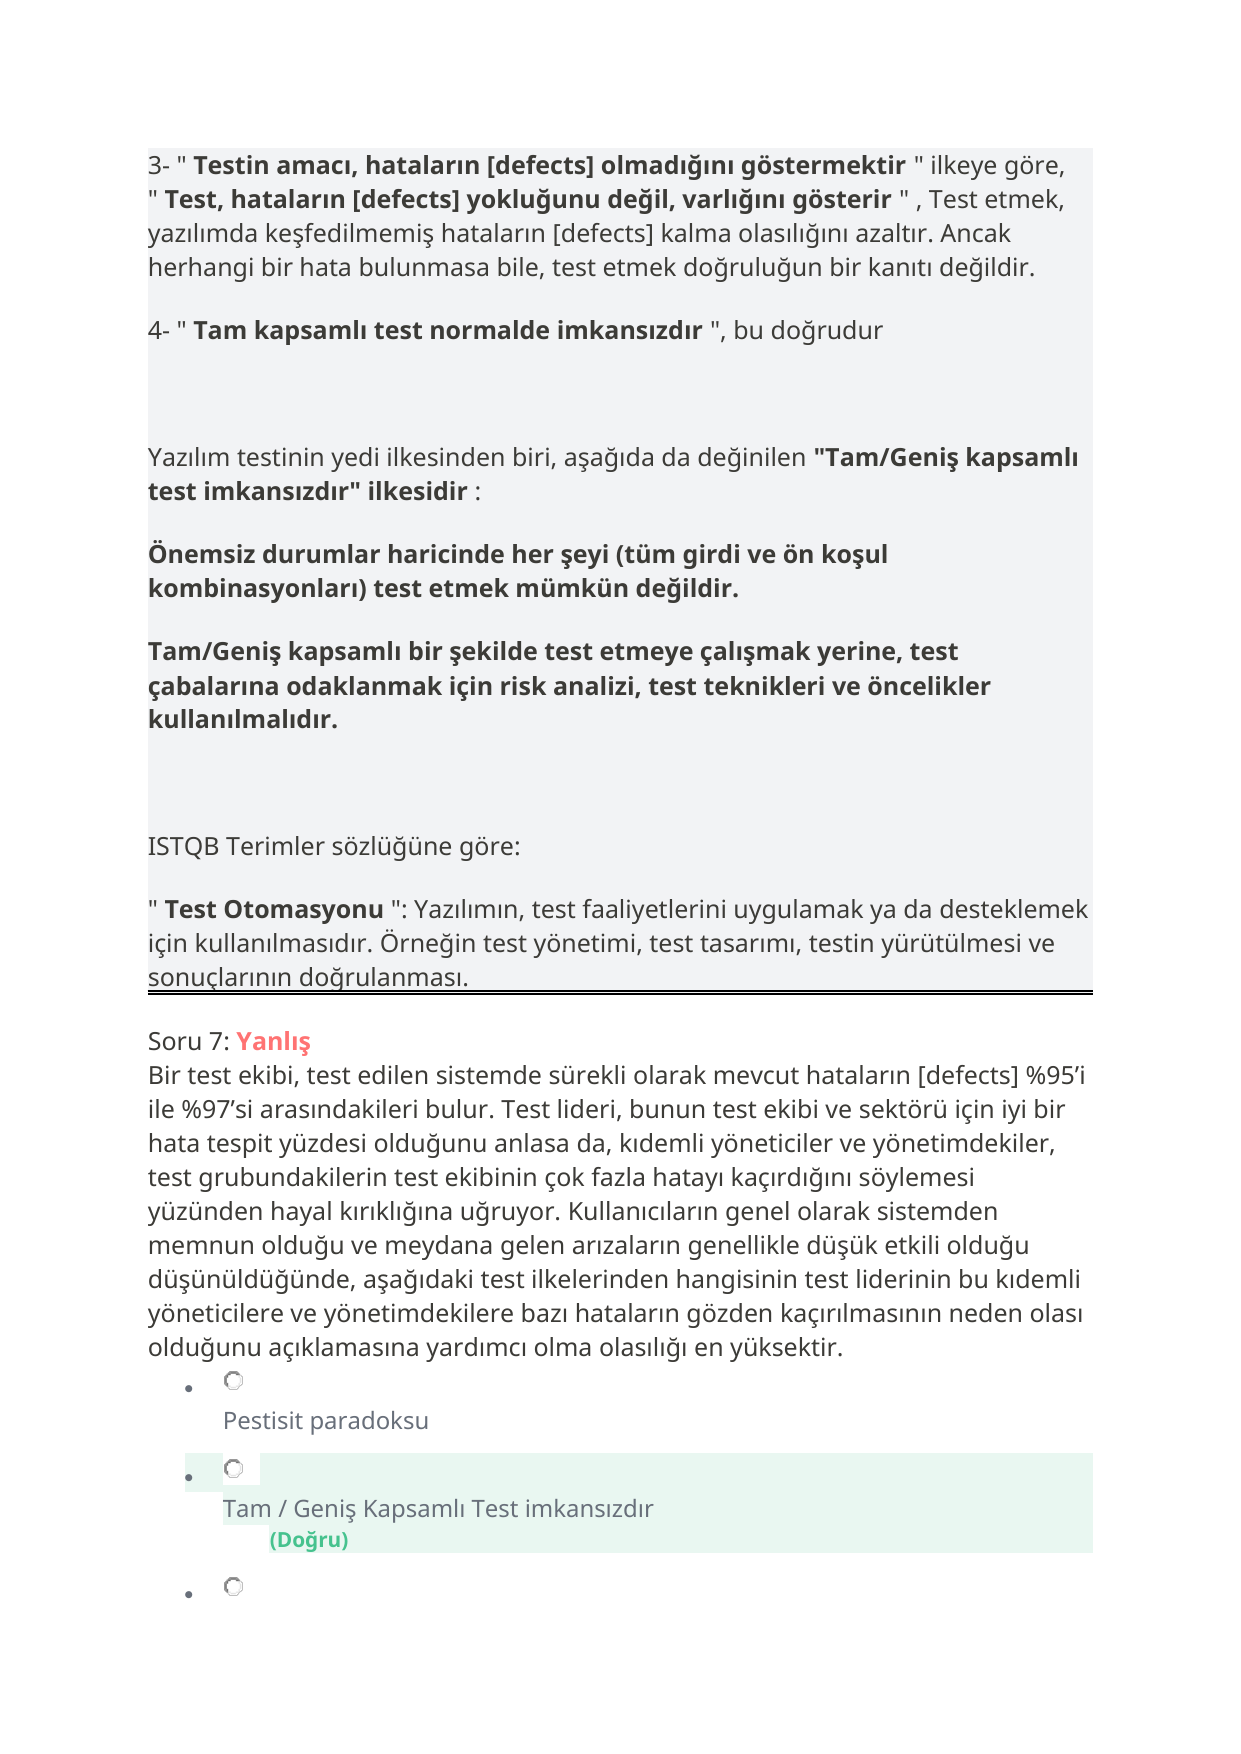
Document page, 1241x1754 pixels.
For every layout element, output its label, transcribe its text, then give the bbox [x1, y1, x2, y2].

text 3- " Testin amacı, hataların [defects] olmadığını göstermektir " ilkeye göre, " Test, hataların [defects] yokluğunu değil, varlığını gösterir " , Test etmek, yazılımda keşfedilmemiş hataların [defects] kalma olasılığını azaltır. Ancak herhangi bir hata bulunmasa bile, test etmek doğruluğun bir kanıtı değildir. [148, 148, 1093, 284]
text Yazılım testinin yedi ilkesinden biri, aşağıda da değinilen "Tam/Geniş kapsamlı test imkansızdır" ilkesidir : [148, 439, 1093, 508]
text ISTQB Terimler sözlüğüne göre: [148, 829, 1093, 863]
text Pestisit paradoksu [223, 1403, 1093, 1436]
text 4- " Tam kapsamlı test normalde imkansızdır ", bu doğrudur [148, 313, 1093, 347]
text Önemsiz durumlar haricinde her şeyi (tüm girdi ve ön koşul kombinasyonları) test etmek mümkün değildir. [148, 537, 1093, 605]
list ​ [185, 1364, 1093, 1403]
text Soru 7: Yanlış [148, 1023, 1093, 1057]
text (Doğru) [269, 1525, 1093, 1553]
text Tam / Geniş Kapsamlı Test imkansızdır [223, 1492, 1093, 1525]
list ​ [185, 1453, 1093, 1492]
text " Test Otomasyonu ": Yazılımın, test faaliyetlerini uygulamak ya da desteklemek için kullanılmasıdır. Örneğin test yönetimi, test tasarımı, testin yürütülmesi ve sonuçlarının doğrulanması. [148, 892, 1093, 990]
text Tam/Geniş kapsamlı bir şekilde test etmeye çalışmak yerine, test çabalarına odaklanmak için risk analizi, test teknikleri ve öncelikler kullanılmalıdır. [148, 634, 1093, 736]
list ​ [185, 1570, 1093, 1609]
text Bir test ekibi, test edilen sistemde sürekli olarak mevcut hataların [defects] %95’i ile %97’si arasındakileri bulur. Test lideri, bunun test ekibi ve sektörü için iyi bir hata tespit yüzdesi olduğunu anlasa da, kıdemli yöneticiler ve yönetimdekiler, test grubundakilerin test ekibinin çok fazla hatayı kaçırdığını söylemesi yüzünden hayal kırıklığına uğruyor. Kullanıcıların genel olarak sistemden memnun olduğu ve meydana gelen arızaların genellikle düşük etkili olduğu düşünüldüğünde, aşağıdaki test ilkelerinden hangisinin test liderinin bu kıdemli yöneticilere ve yönetimdekilere bazı hataların gözden kaçırılmasının neden olası olduğunu açıklamasına yardımcı olma olasılığı en yüksektir. [148, 1057, 1093, 1364]
